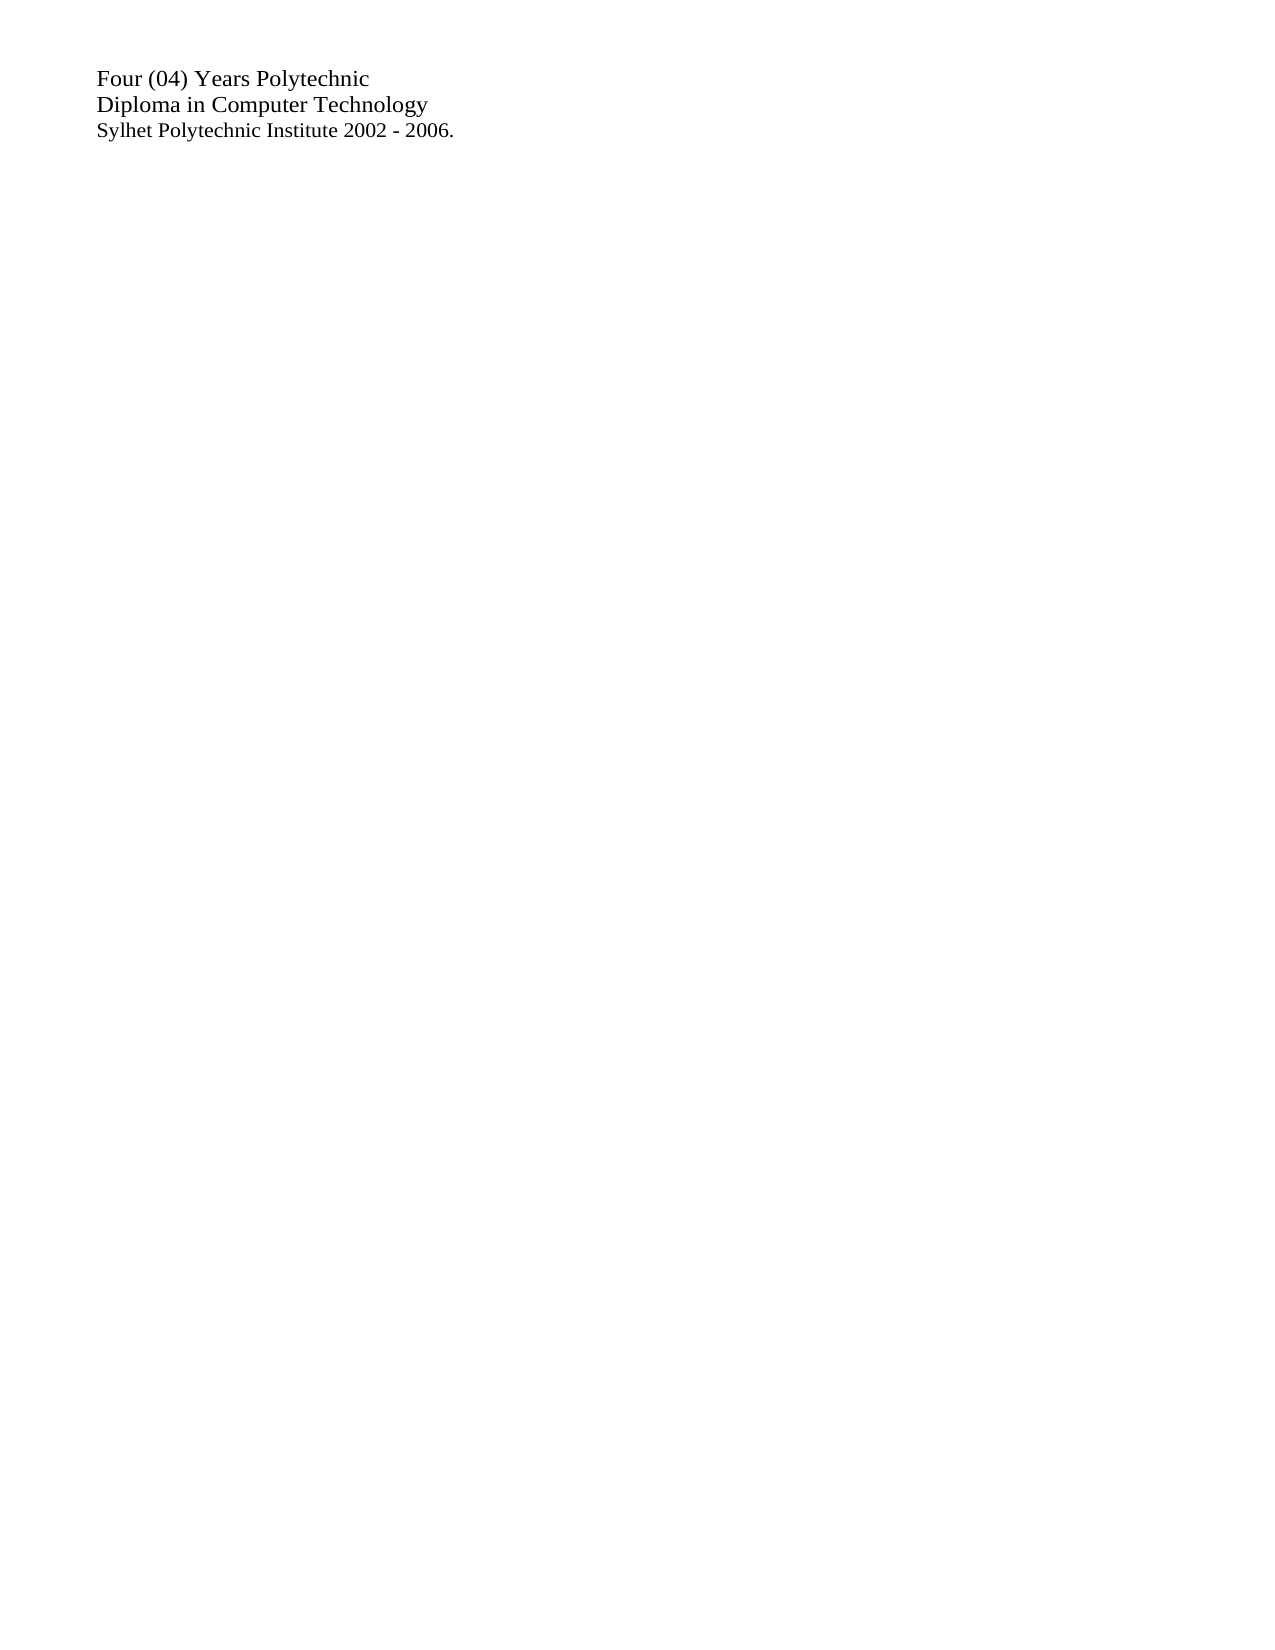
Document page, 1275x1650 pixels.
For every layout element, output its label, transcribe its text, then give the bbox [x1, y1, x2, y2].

text Sylhet Polytechnic Institute 2002 - 2006. [96, 118, 455, 142]
subtitle Four (04) Years Polytechnic Diploma in Computer Technology [96, 64, 455, 117]
